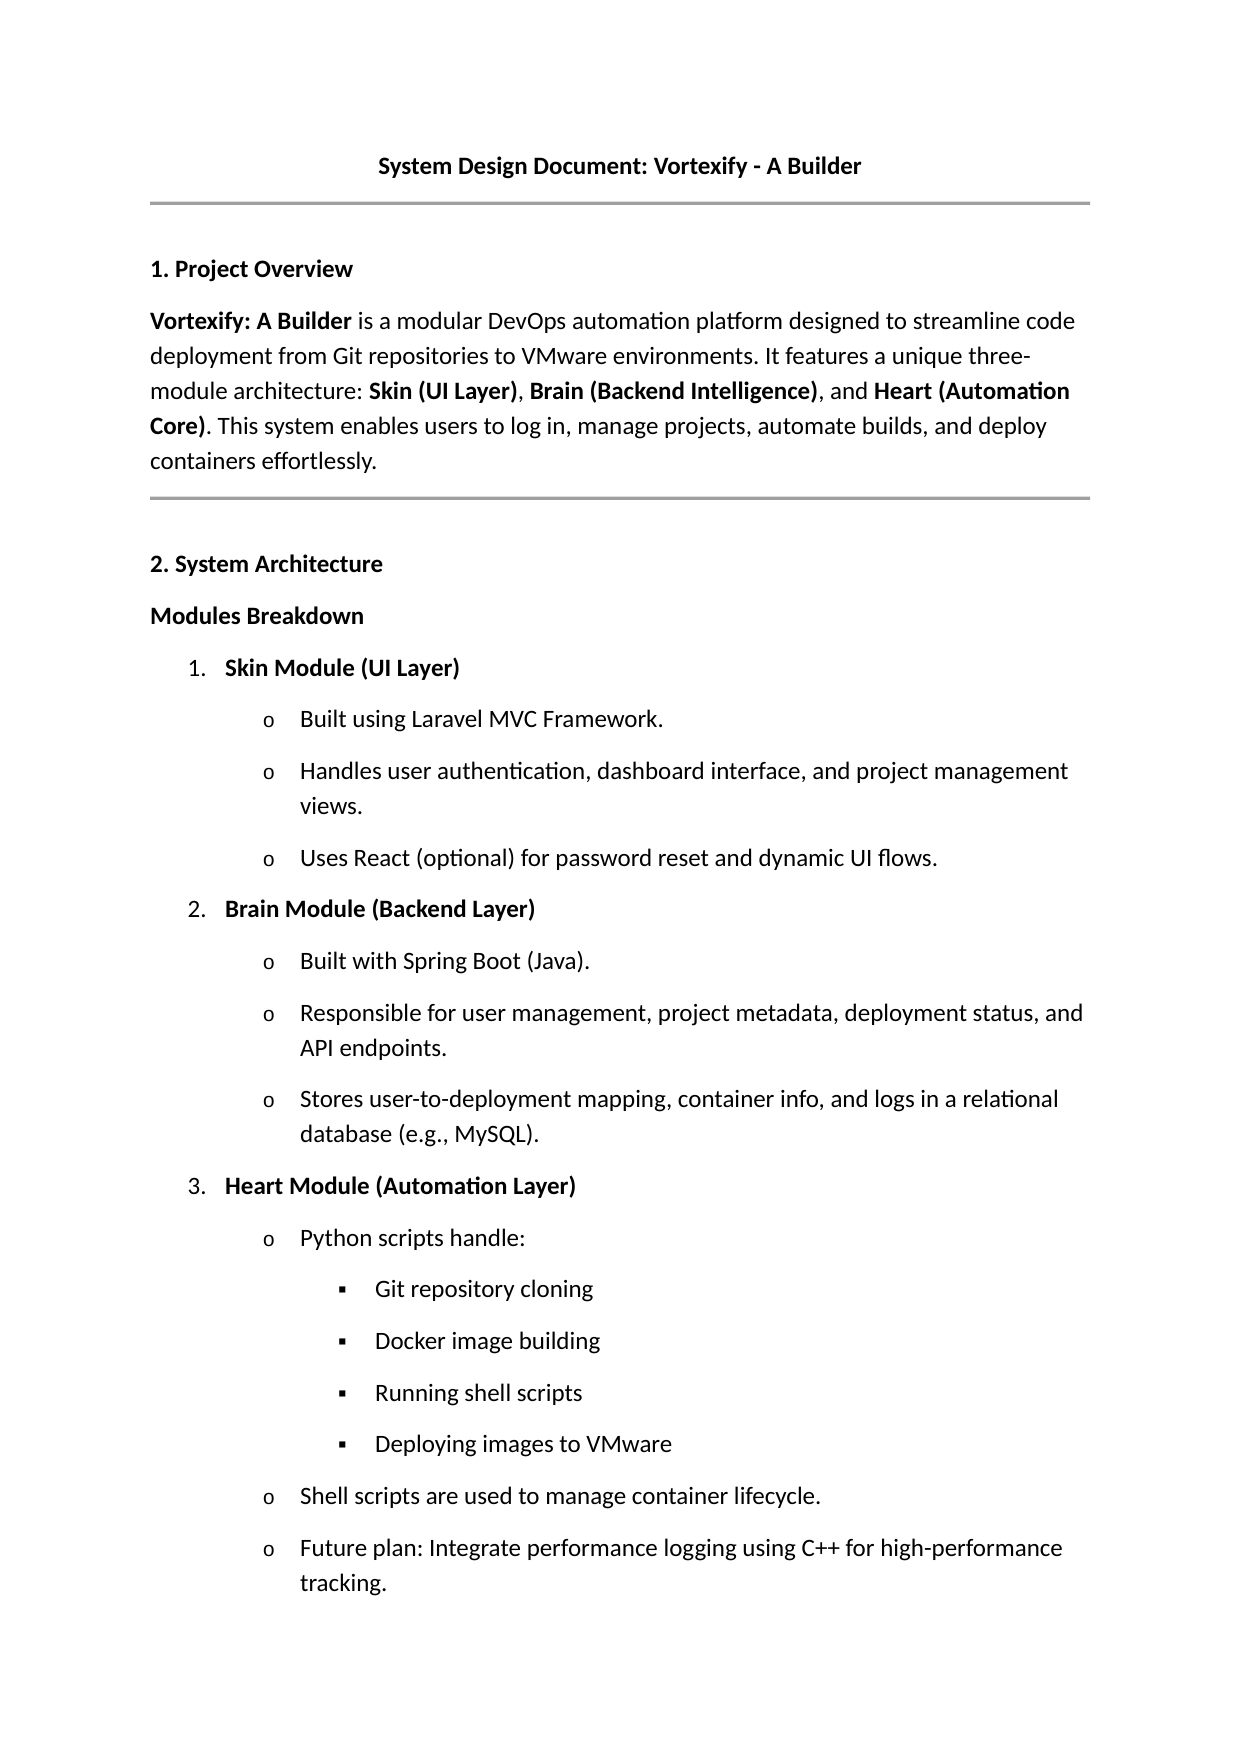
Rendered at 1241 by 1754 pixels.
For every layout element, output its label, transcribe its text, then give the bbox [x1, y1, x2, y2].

list Uses React (optional) for password reset and dynamic UI flows. [262, 842, 1090, 872]
list Git repository cloning [337, 1273, 1090, 1304]
text Modules Breakdown [150, 600, 1090, 631]
list Brain Module (Backend Layer) [187, 893, 1090, 924]
list Responsible for user management, project metadata, deployment status, and API endpoints. [262, 997, 1090, 1062]
list Deploying images to VMware [337, 1428, 1090, 1459]
list Built with Spring Boot (Java). [262, 945, 1090, 976]
list Shell scripts are used to manage container lifecycle. [262, 1480, 1090, 1511]
list Handles user authentication, dashboard interface, and project management views. [262, 755, 1090, 821]
list Stores user-to-deployment mapping, container info, and logs in a relational database (e.g., MySQL). [262, 1083, 1090, 1149]
text Vortexify: A Builder is a modular DevOps automation platform designed to streamline code deployment from Git repositories to VMware environments. It features a unique three-module architecture: Skin (UI Layer), Brain (Backend Intelligence), and Heart (Automation Core). This system enables users to log in, manage projects, automate builds, and deploy containers effortlessly. [150, 305, 1090, 476]
list Skin Module (UI Layer) [187, 652, 1090, 682]
list Future plan: Integrate performance logging using C++ for high-performance tracking. [262, 1532, 1090, 1597]
list Heart Module (Automation Layer) [187, 1170, 1090, 1201]
text 2. System Architecture [150, 548, 1090, 579]
list Python scripts handle: [262, 1222, 1090, 1252]
text System Design Document: Vortexify - A Builder [150, 150, 1090, 181]
list Docker image building [337, 1325, 1090, 1356]
text 1. Project Overview [150, 253, 1090, 284]
list Built using Laravel MVC Framework. [262, 703, 1090, 734]
list Running shell scripts [337, 1377, 1090, 1407]
